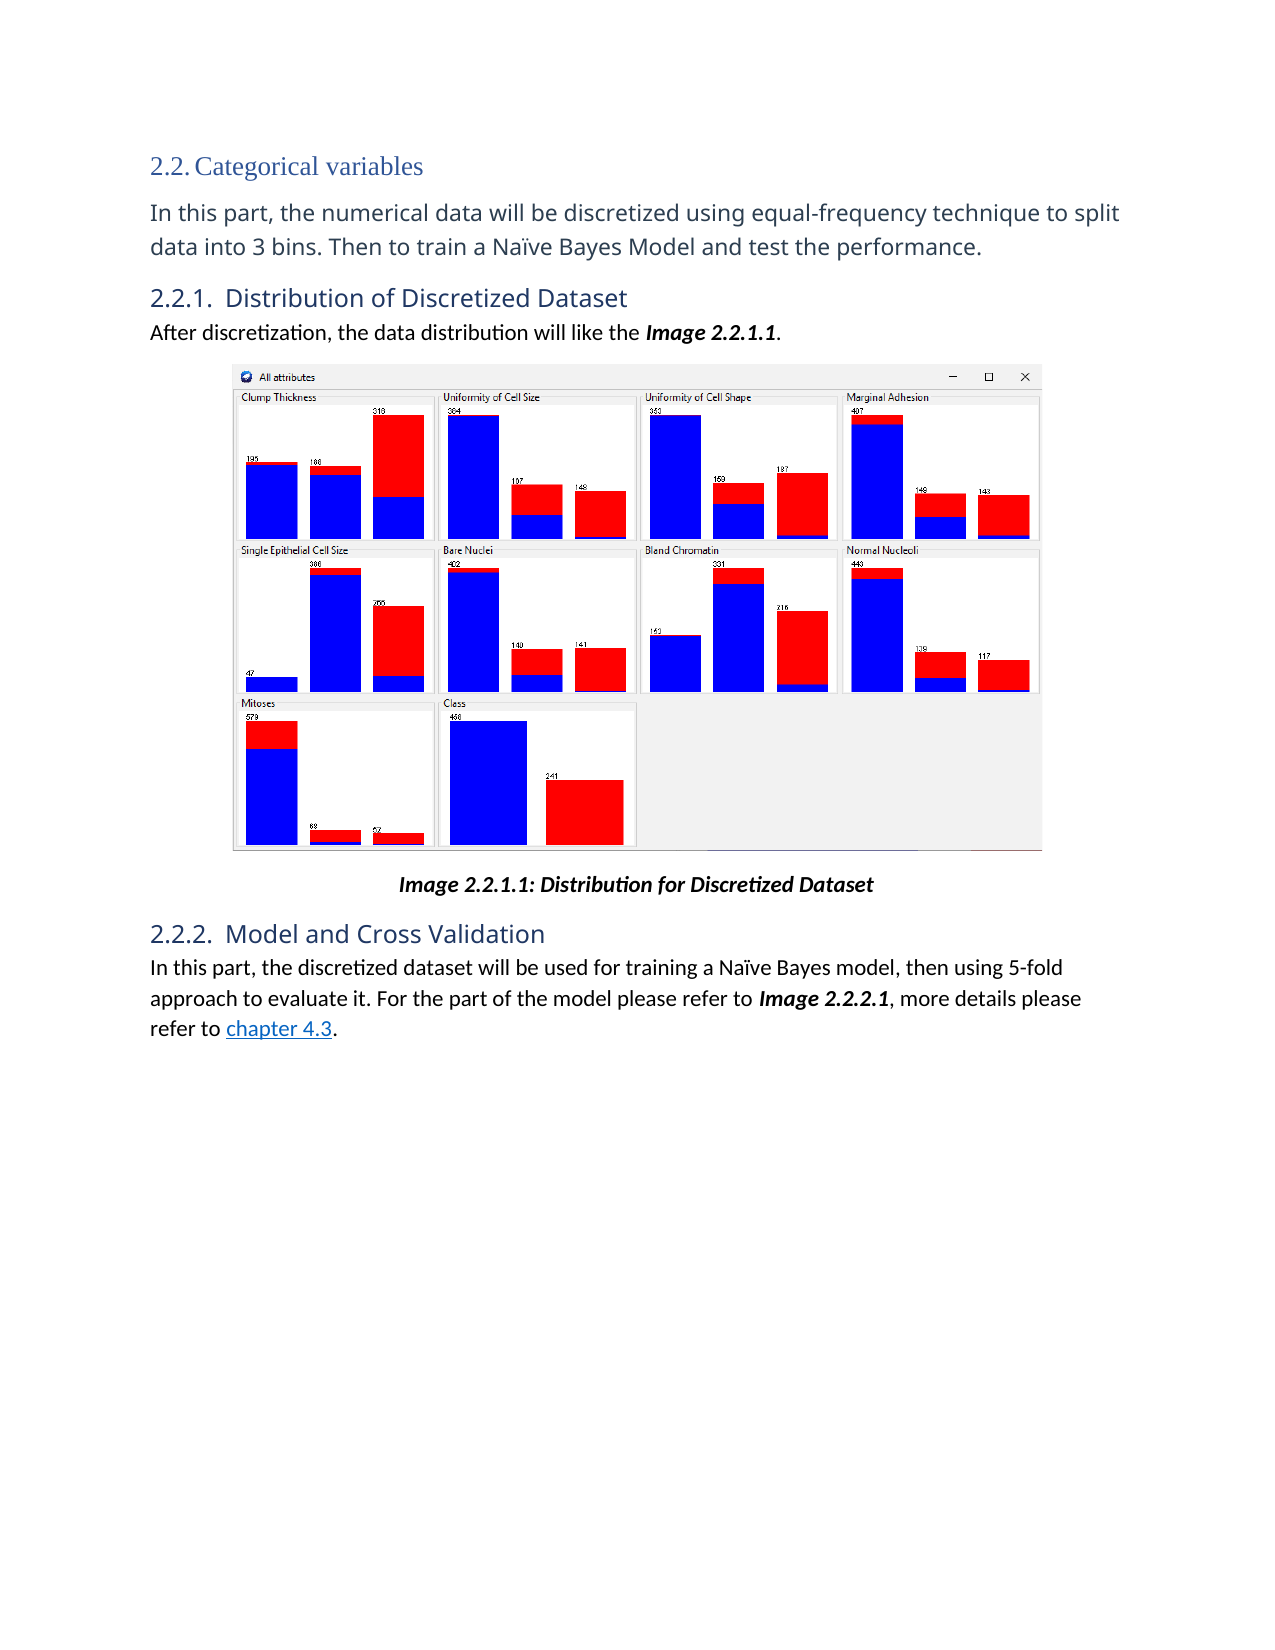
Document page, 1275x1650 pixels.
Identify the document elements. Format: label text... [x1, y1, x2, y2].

text In this part, the discretized dataset will be used for training a Naïve Bayes model, then using 5-fold approach to evaluate it. For the part of the model please refer to Image 2.2.2.1, more details please refer to chapter 4.3. [150, 953, 1125, 1042]
subtitle Model and Cross Validation [150, 917, 1125, 951]
text In this part, the numerical data will be discretized using equal-frequency technique to split data into 3 bins. Then to train a Naïve Bayes Model and test the performance. [150, 197, 1125, 262]
text After discretization, the data distribution will like the Image 2.2.1.1. [150, 318, 1125, 346]
subtitle Categorical variables [150, 150, 1125, 181]
picture [232, 364, 1043, 851]
text Image 2.2.1.1: Distribution for Discretized Dataset [150, 870, 1125, 898]
subtitle Distribution of Discretized Dataset [150, 281, 1125, 315]
